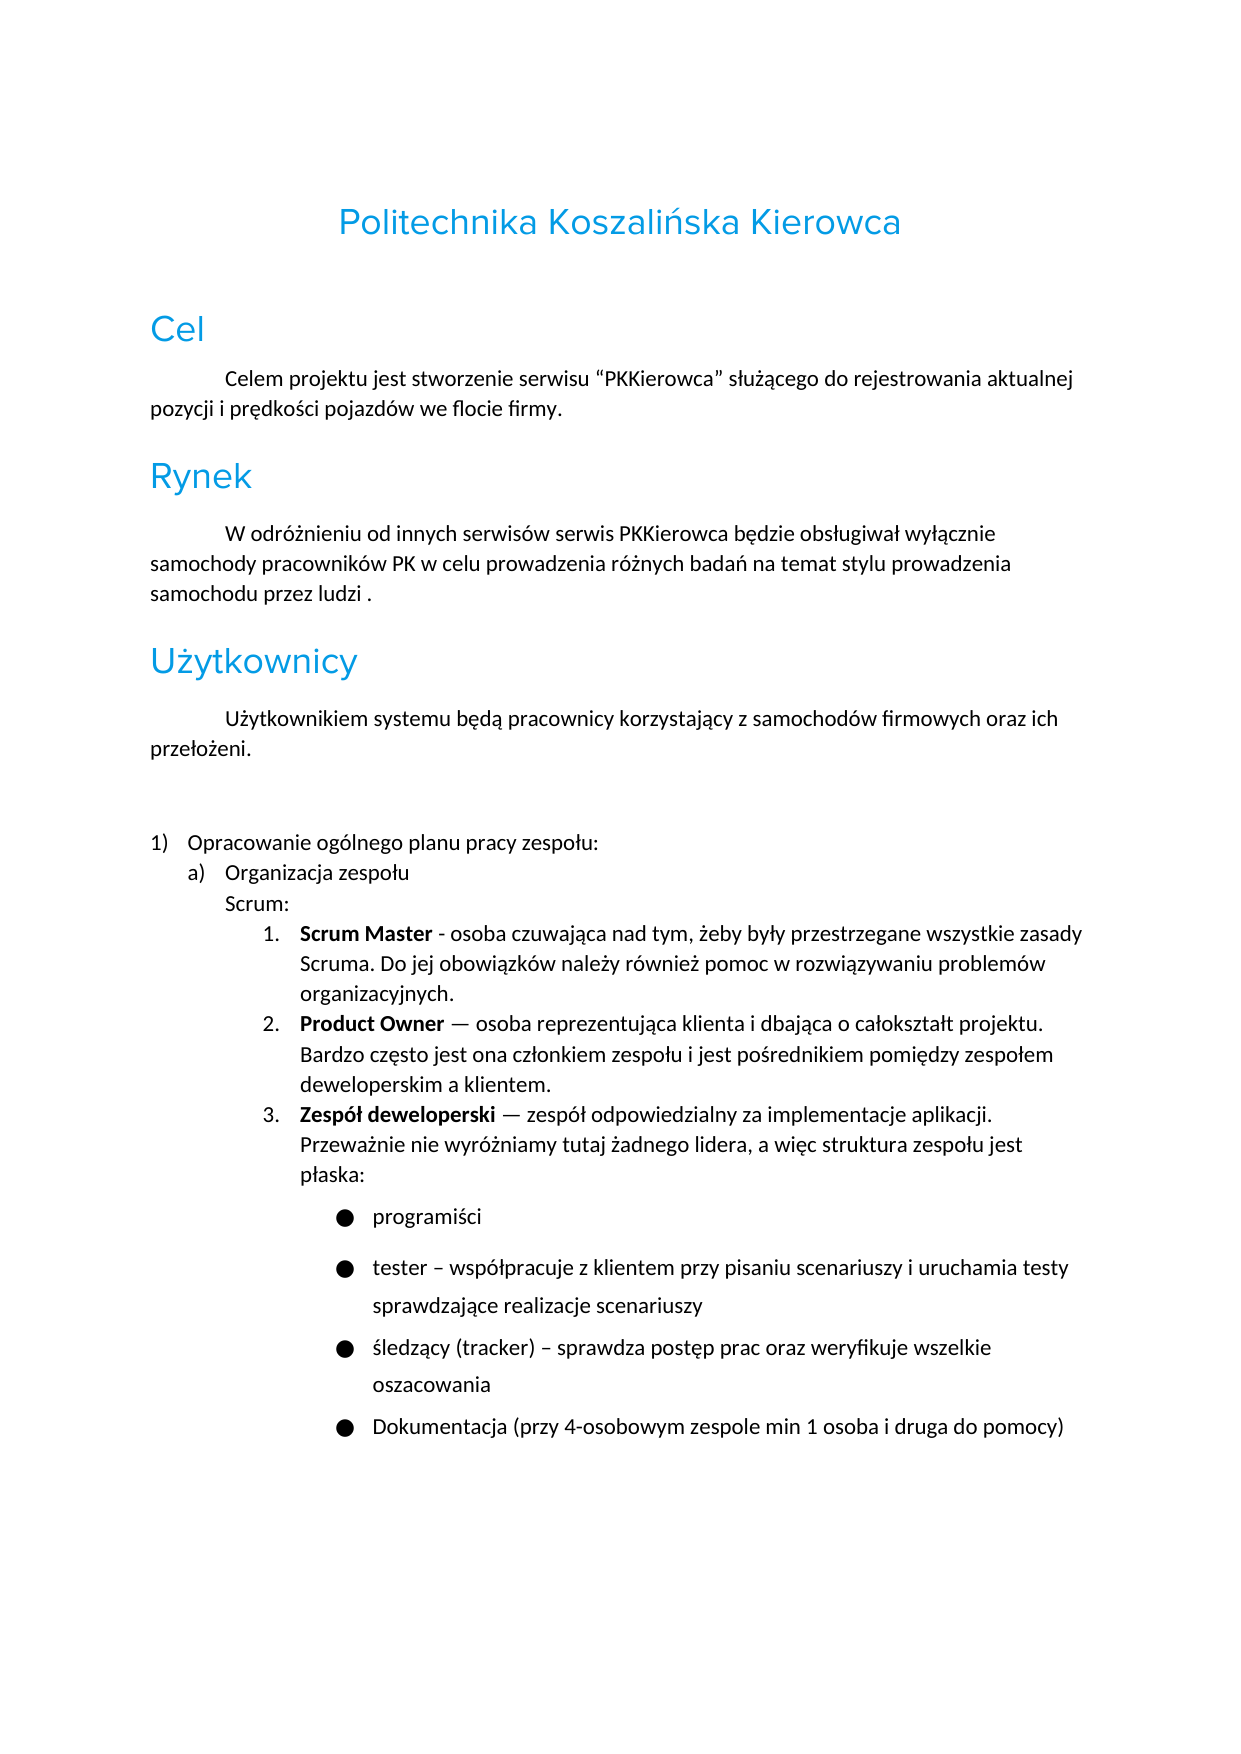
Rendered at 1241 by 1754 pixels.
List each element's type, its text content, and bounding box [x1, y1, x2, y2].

list śledzący (tracker) – sprawdza postęp prac oraz weryfikuje wszelkie oszacowania [335, 1321, 1090, 1398]
list Scrum Master - osoba czuwająca nad tym, żeby były przestrzegane wszystkie zasady Scruma. Do jej obowiązków należy również pomoc w rozwiązywaniu problemów organizacyjnych. [262, 919, 1090, 1007]
text Scrum: [225, 889, 1090, 917]
list Product Owner — osoba reprezentująca klienta i dbająca o całokształt projektu. Bardzo często jest ona członkiem zespołu i jest pośrednikiem pomiędzy zespołem deweloperskim a klientem. [262, 1009, 1090, 1098]
text Celem projektu jest stworzenie serwisu “PKKierowca” służącego do rejestrowania aktualnej pozycji i prędkości pojazdów we flocie firmy. [150, 364, 1090, 422]
text Użytkownikiem systemu będą pracownicy korzystający z samochodów firmowych oraz ich przełożeni. [150, 704, 1090, 763]
list programiści [335, 1191, 1090, 1238]
list tester – współpracuje z klientem przy pisaniu scenariuszy i uruchamia testy sprawdzające realizacje scenariuszy [335, 1242, 1090, 1319]
subtitle Użytkownicy [150, 639, 1090, 685]
list Organizacja zespołu [187, 858, 1090, 887]
subtitle Cel [150, 307, 1090, 353]
text W odróżnieniu od innych serwisów serwis PKKierowca będzie obsługiwał wyłącznie samochody pracowników PK w celu prowadzenia różnych badań na temat stylu prowadzenia samochodu przez ludzi . [150, 519, 1090, 608]
subtitle Rynek [150, 454, 1090, 499]
list Opracowanie ogólnego planu pracy zespołu: [150, 828, 1090, 856]
list Dokumentacja (przy 4-osobowym zespole min 1 osoba i druga do pomocy) [335, 1400, 1090, 1447]
list Zespół deweloperski — zespół odpowiedzialny za implementacje aplikacji. Przeważnie nie wyróżniamy tutaj żadnego lidera, a więc struktura zespołu jest płaska: [262, 1100, 1090, 1189]
subtitle Politechnika Koszalińska Kierowca [150, 200, 1090, 246]
